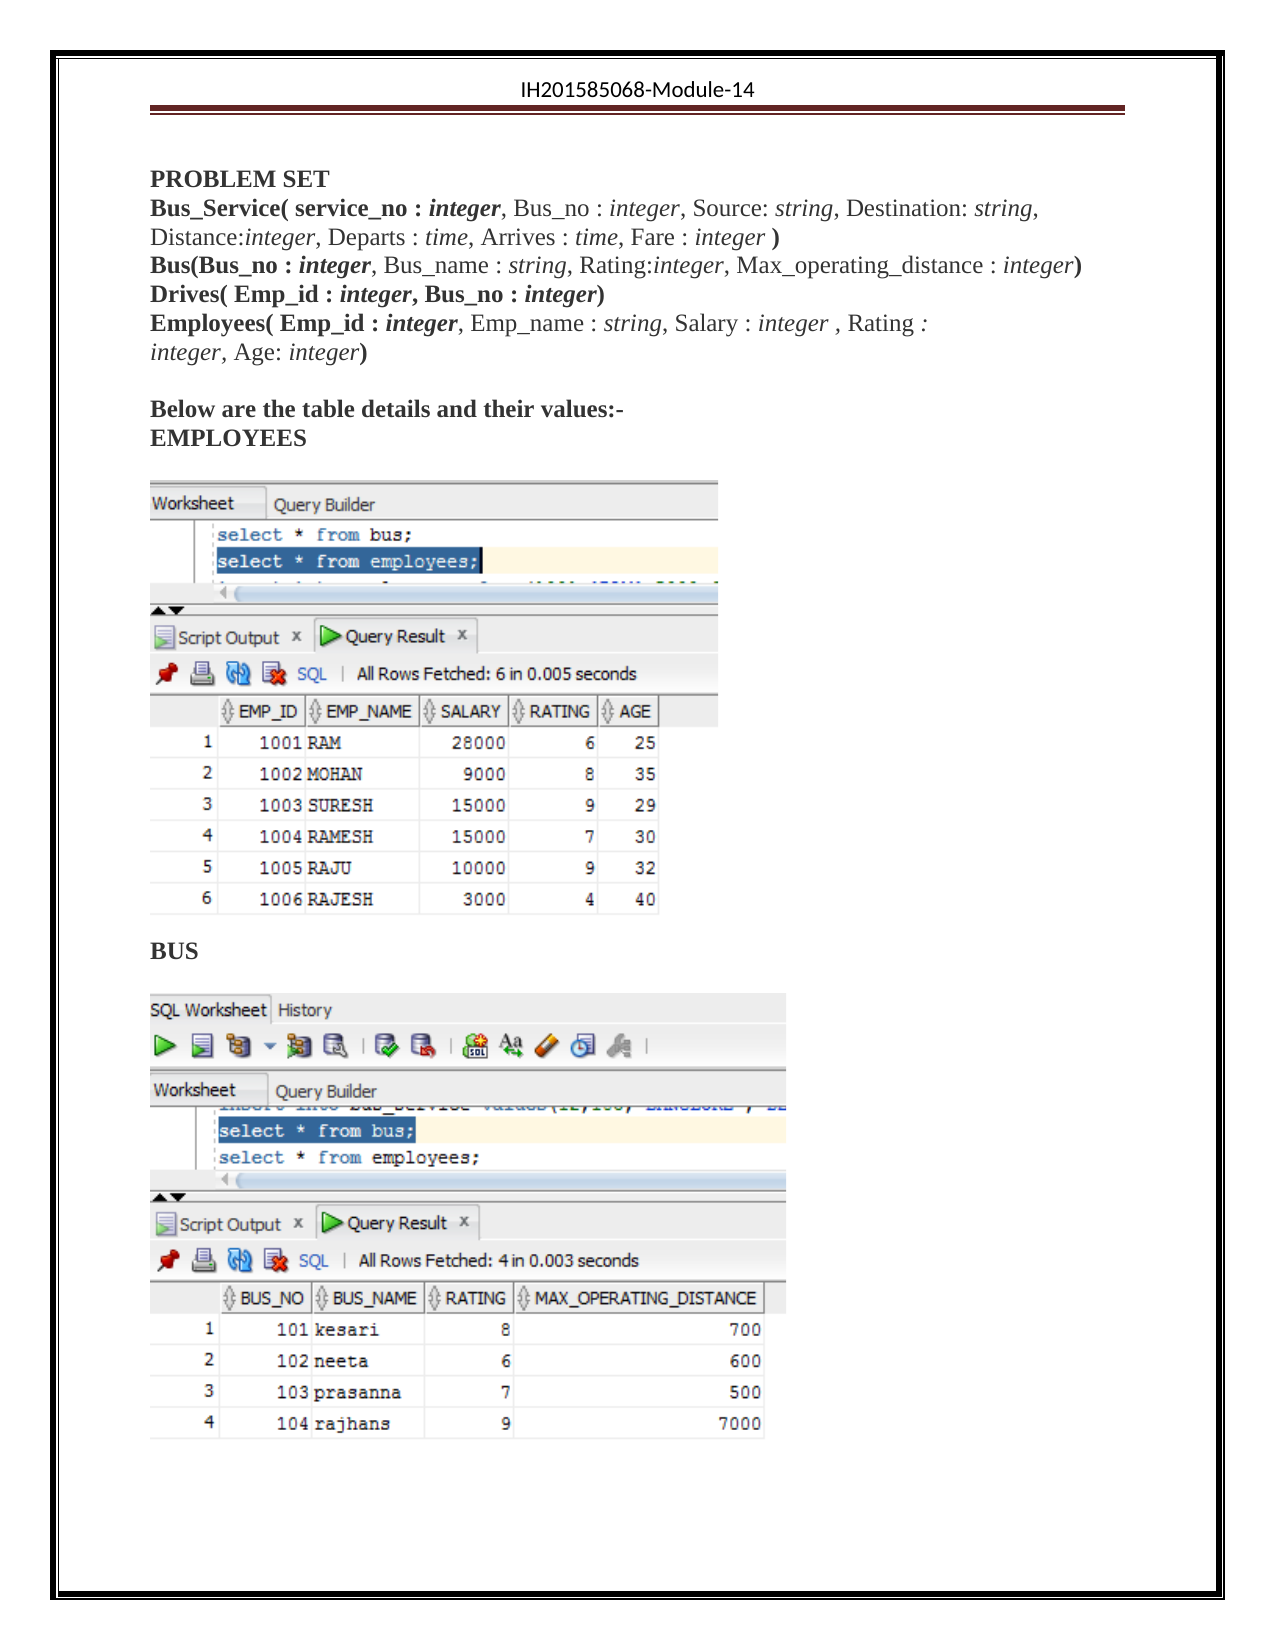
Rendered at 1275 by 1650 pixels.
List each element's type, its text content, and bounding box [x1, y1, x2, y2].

text EMPLOYEES [150, 423, 1125, 452]
picture [150, 480, 719, 937]
text Bus_Service( service_no : integer, Bus_no : integer, Source: string, Destination: string, Distance:integer, Departs : time, Arrives : time, Fare : integer ) [150, 193, 1125, 251]
text Bus(Bus_no : integer, Bus_name : string, Rating:integer, Max_operating_distance : integer) [150, 251, 1125, 279]
text Below are the table details and their values:- [150, 394, 1125, 423]
text Employees( Emp_id : integer, Emp_name : string, Salary : integer , Rating : integer, Age: integer) [150, 308, 1125, 366]
text Drives( Emp_id : integer, Bus_no : integer) [150, 279, 1125, 308]
picture [150, 993, 787, 1466]
text BUS [150, 936, 1125, 965]
text PROBLEM SET [150, 164, 1125, 193]
